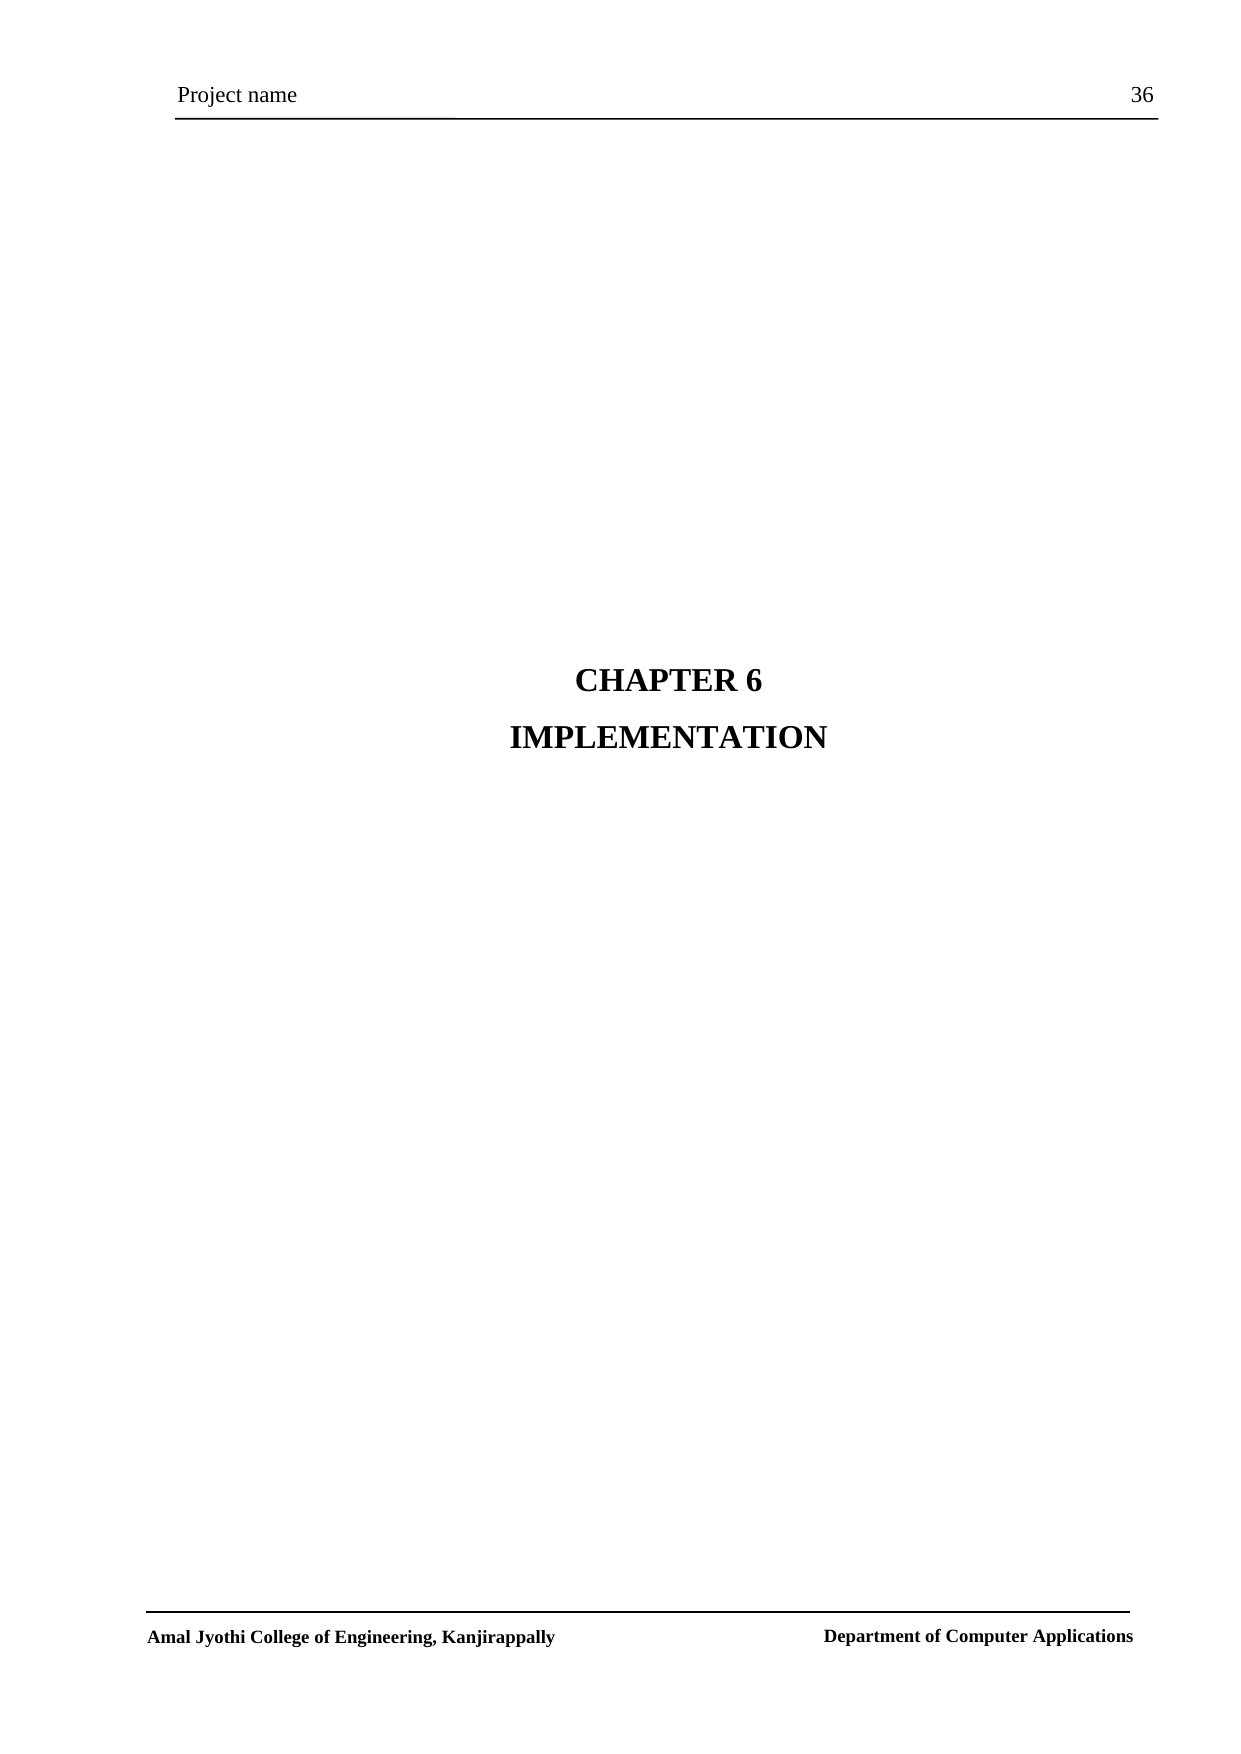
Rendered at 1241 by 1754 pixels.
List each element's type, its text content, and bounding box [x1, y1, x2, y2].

subtitle CHAPTER 6 [175, 660, 1162, 698]
subtitle IMPLEMENTATION [175, 718, 1162, 756]
